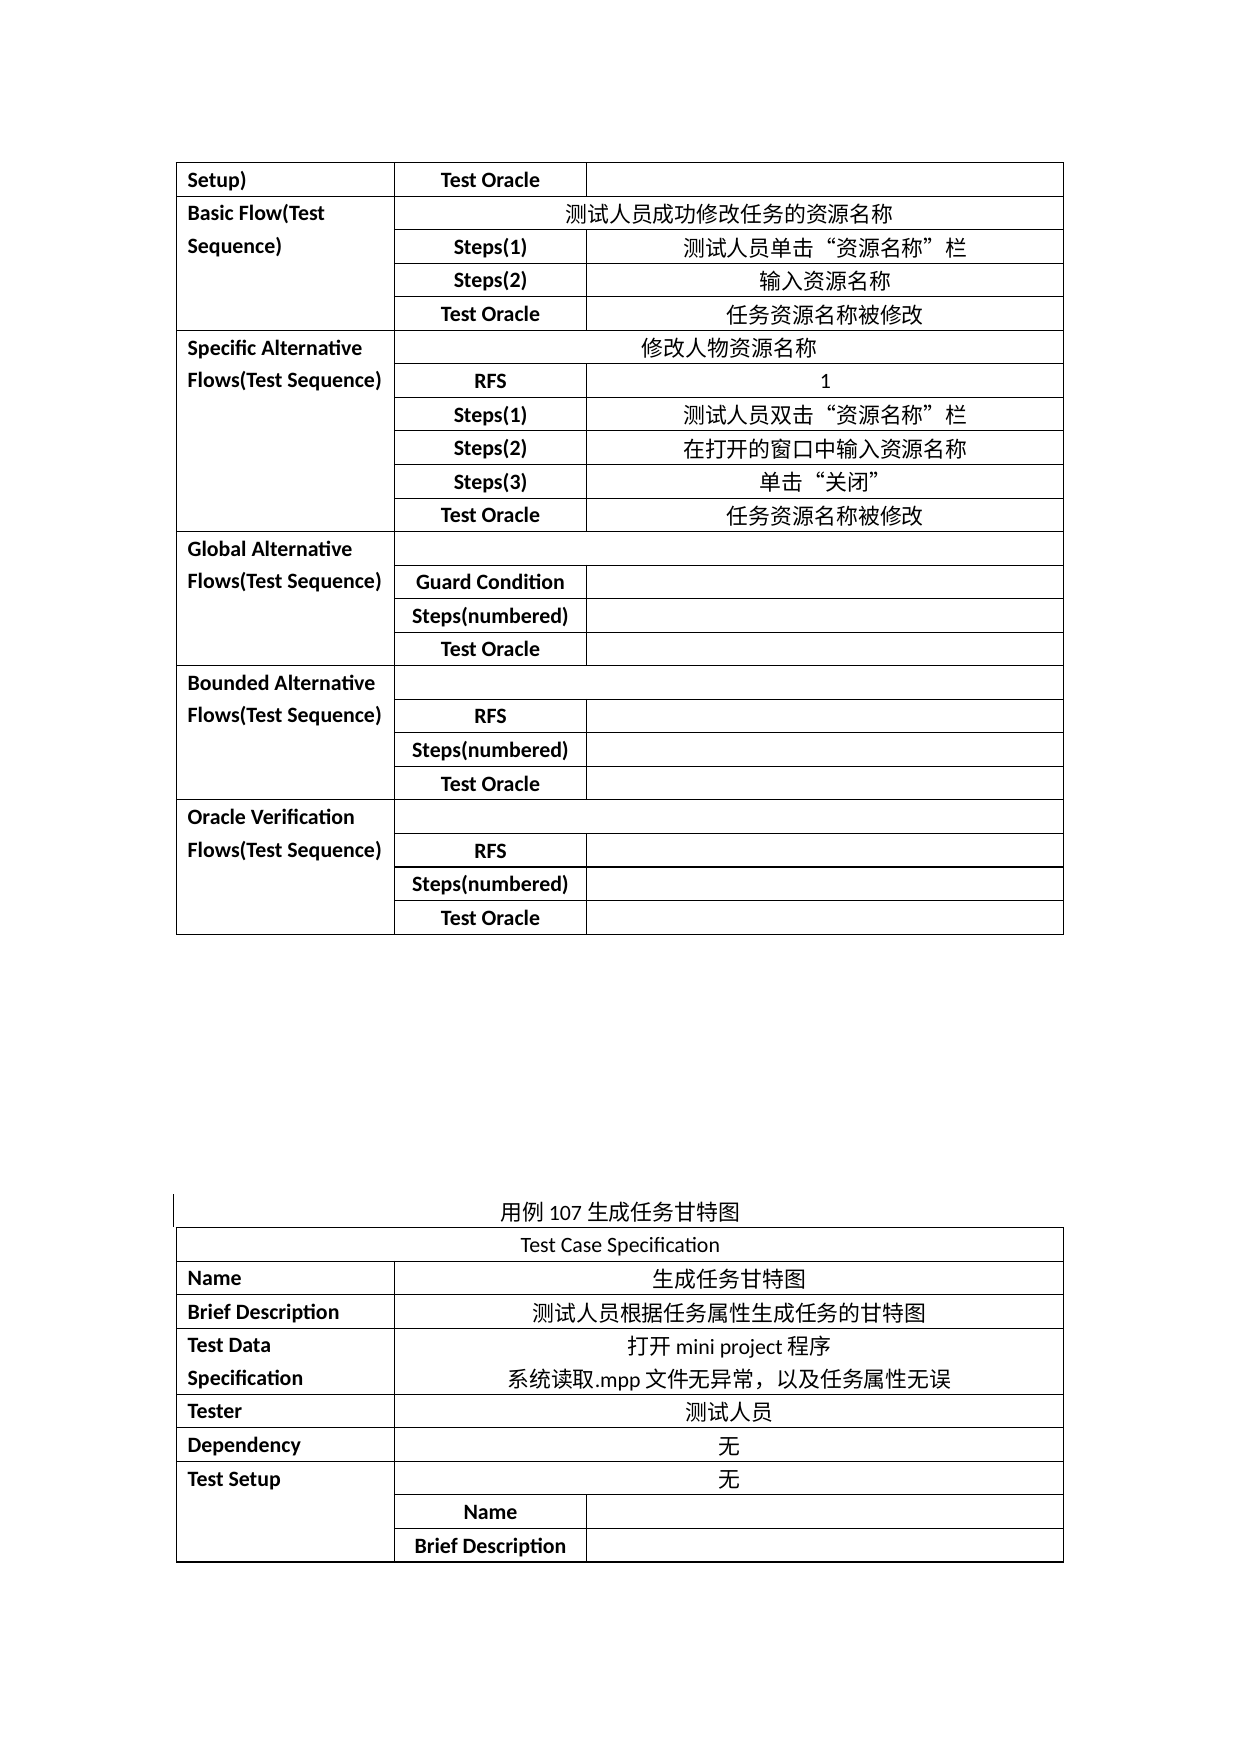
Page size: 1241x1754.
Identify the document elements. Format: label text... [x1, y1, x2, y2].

table_cell [587, 868, 1063, 900]
table_cell Oracle Verification Flows(Test Sequence) [177, 800, 394, 933]
table_cell Specific Alternative Flows(Test Sequence) [177, 331, 394, 531]
table_cell 单击“关闭” [587, 465, 1063, 497]
table_cell [587, 767, 1063, 799]
table_cell Test Oracle [395, 163, 586, 196]
table_cell Tester [177, 1395, 394, 1427]
table_cell 修改人物资源名称 [395, 331, 1063, 363]
table_cell [587, 901, 1063, 933]
table_cell Basic Flow(Test Sequence) [177, 197, 394, 330]
table_cell [395, 666, 1063, 699]
table_cell Bounded Alternative Flows(Test Sequence) [177, 666, 394, 799]
table_cell Brief Description [177, 1295, 394, 1328]
table_cell 打开mini project程序 系统读取.mpp文件无异常，以及任务属性无误 [395, 1329, 1063, 1394]
table_cell 任务资源名称被修改 [587, 499, 1063, 531]
table_cell [587, 566, 1063, 598]
table_cell Test Oracle [395, 901, 586, 933]
table_cell Steps(2) [395, 264, 586, 296]
table_cell 无 [395, 1428, 1063, 1461]
table_cell [587, 834, 1063, 866]
table_cell Dependency [177, 1428, 394, 1461]
table_cell Test Setup [177, 1462, 394, 1561]
table_cell Guard Condition [395, 566, 586, 598]
table_cell 生成任务甘特图 [395, 1262, 1063, 1294]
table_cell 在打开的窗口中输入资源名称 [587, 431, 1063, 464]
table_cell Steps(2) [395, 431, 586, 464]
table_cell [587, 599, 1063, 632]
table_cell [587, 733, 1063, 766]
table_cell Test Oracle [395, 499, 586, 531]
table_cell Steps(1) [395, 230, 586, 263]
table_header Test Case Specification [177, 1228, 1063, 1261]
table_cell [587, 700, 1063, 732]
table_cell [587, 1529, 1063, 1561]
table_cell [587, 1495, 1063, 1528]
table_cell 输入资源名称 [587, 264, 1063, 296]
table_cell RFS [395, 364, 586, 397]
table_cell [587, 163, 1063, 196]
table_cell 1 [587, 364, 1063, 397]
table_cell Test Oracle [395, 633, 586, 665]
table_cell Name [177, 1262, 394, 1294]
table_cell Test Oracle [395, 297, 586, 330]
table_cell Steps(3) [395, 465, 586, 497]
table_cell 测试人员单击“资源名称”栏 [587, 230, 1063, 263]
text 用例107 生成任务甘特图 [187, 1194, 1053, 1227]
table_cell 任务资源名称被修改 [587, 297, 1063, 330]
table_cell Brief Description [395, 1529, 586, 1561]
table_cell Test Data Specification [177, 1329, 394, 1394]
table_cell RFS [395, 700, 586, 732]
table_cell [177, 163, 394, 196]
table_cell Steps(1) [395, 398, 586, 430]
table_cell 无 [395, 1462, 1063, 1494]
table_cell Steps(numbered) [395, 868, 586, 900]
table_cell 测试人员 [395, 1395, 1063, 1427]
table_cell Test Oracle [395, 767, 586, 799]
table_cell 测试人员根据任务属性生成任务的甘特图 [395, 1295, 1063, 1328]
table_cell Steps(numbered) [395, 599, 586, 632]
table_cell Global Alternative Flows(Test Sequence) [177, 532, 394, 665]
table_cell Steps(numbered) [395, 733, 586, 766]
table_cell [395, 532, 1063, 564]
table_cell [587, 633, 1063, 665]
table_cell 测试人员成功修改任务的资源名称 [395, 197, 1063, 229]
table_cell Name [395, 1495, 586, 1528]
table_cell RFS [395, 834, 586, 866]
table_cell 测试人员双击“资源名称”栏 [587, 398, 1063, 430]
table_cell [395, 800, 1063, 833]
